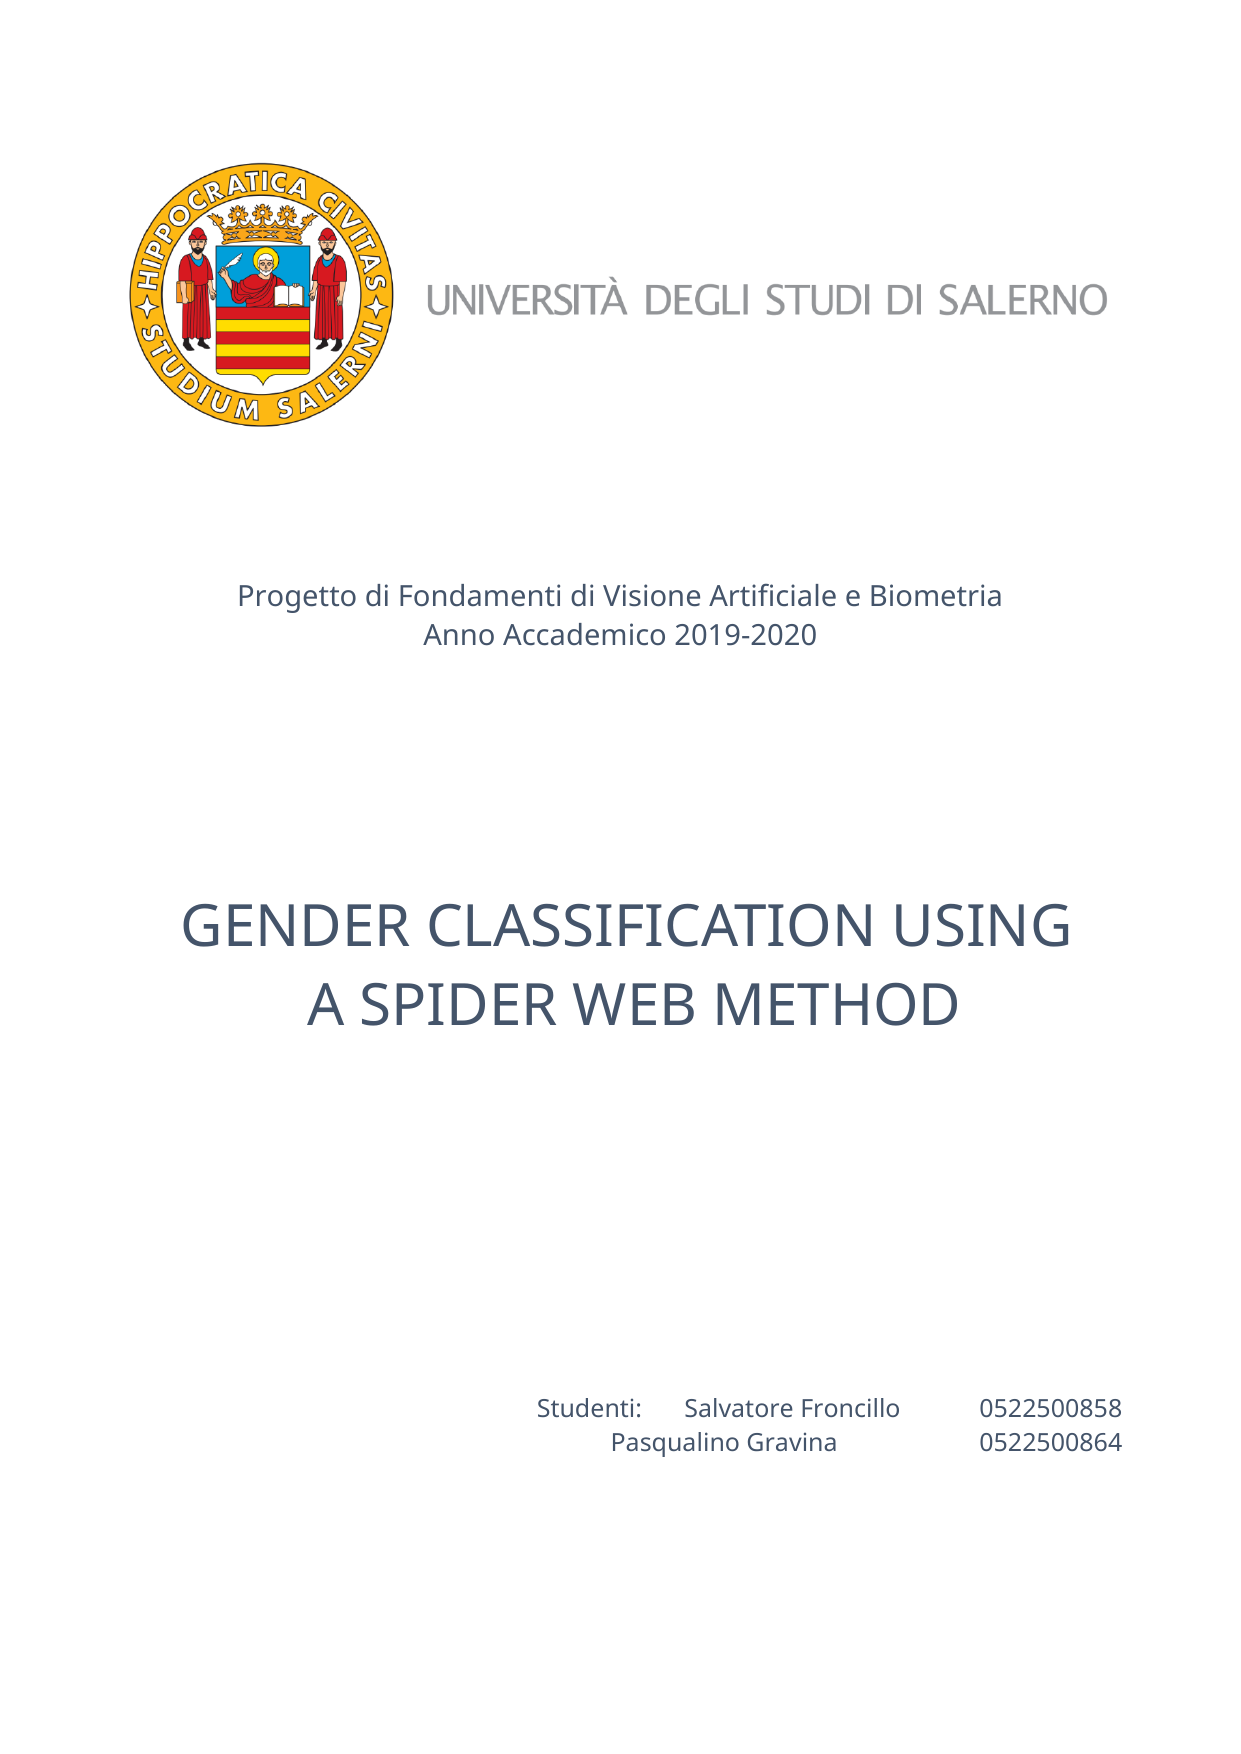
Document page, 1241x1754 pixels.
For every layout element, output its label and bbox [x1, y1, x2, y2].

picture [118, 147, 1119, 439]
